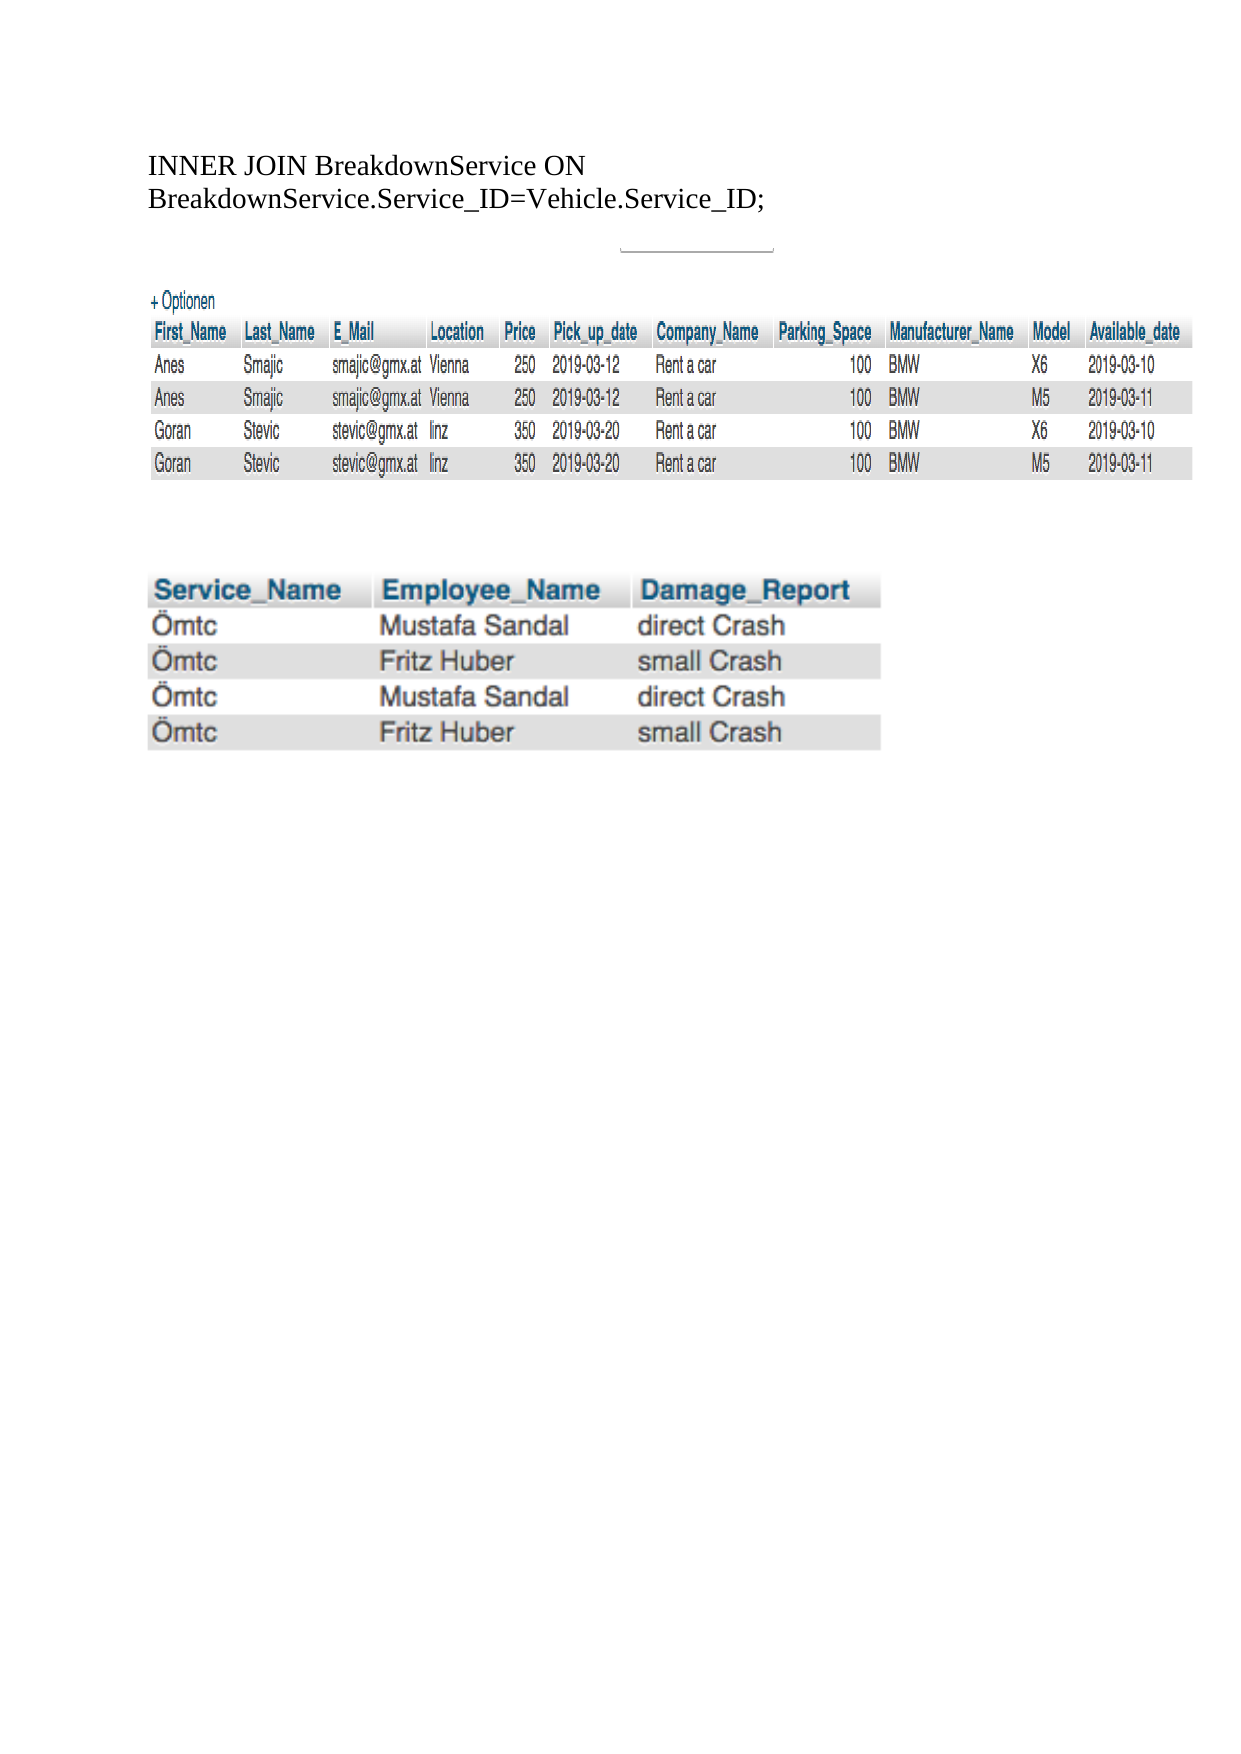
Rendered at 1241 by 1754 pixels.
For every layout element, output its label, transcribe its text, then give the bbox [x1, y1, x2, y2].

text INNER JOIN BreakdownService ON BreakdownService.Service_ID=Vehicle.Service_ID; [148, 148, 1093, 215]
picture [147, 248, 1193, 801]
